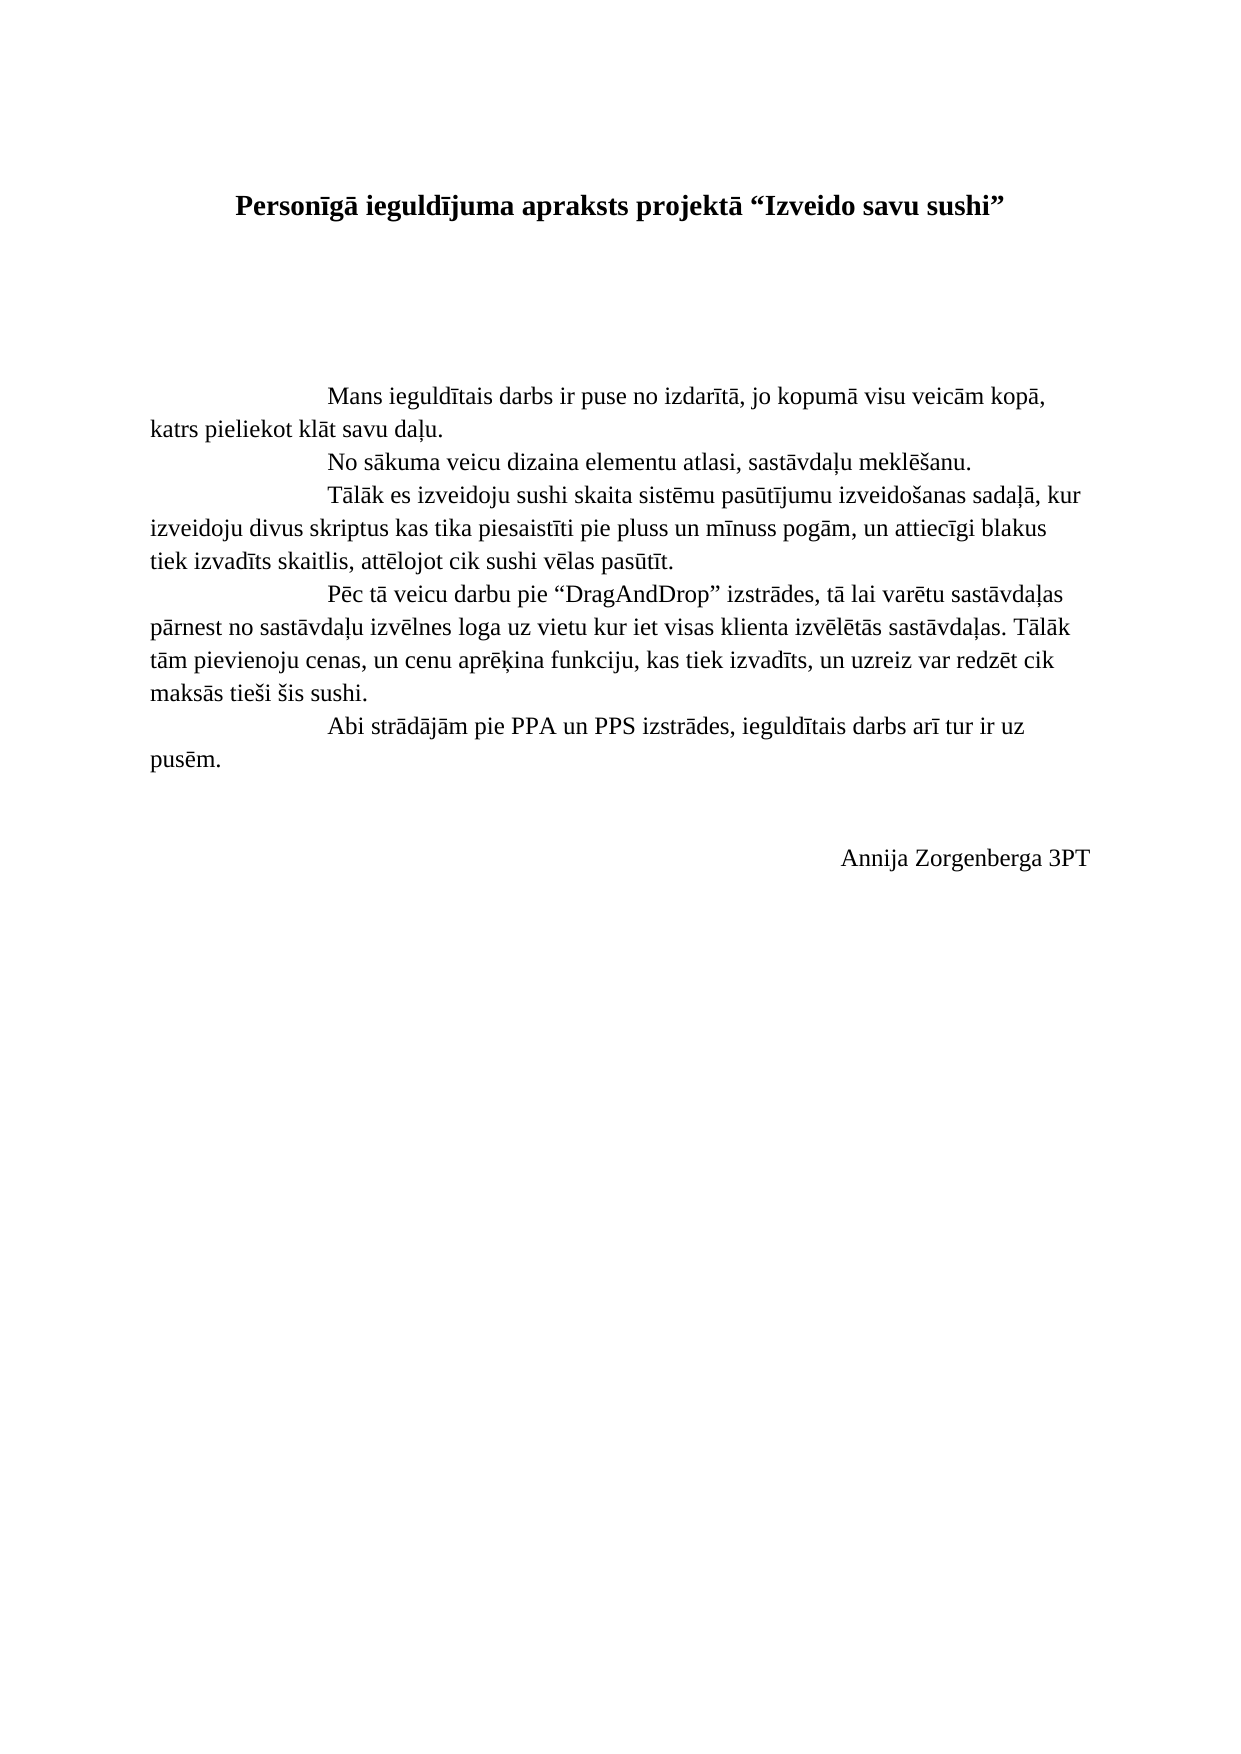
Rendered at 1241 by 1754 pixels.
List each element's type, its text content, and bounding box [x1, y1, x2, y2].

text Annija Zorgenberga 3PT [150, 843, 1090, 872]
text Tālāk es izveidoju sushi skaita sistēmu pasūtījumu izveidošanas sadaļā, kur izveidoju divus skriptus kas tika piesaistīti pie pluss un mīnuss pogām, un attiecīgi blakus tiek izvadīts skaitlis, attēlojot cik sushi vēlas pasūtīt. [150, 480, 1090, 575]
text Pēc tā veicu darbu pie “DragAndDrop” izstrādes, tā lai varētu sastāvdaļas pārnest no sastāvdaļu izvēlnes loga uz vietu kur iet visas klienta izvēlētās sastāvdaļas. Tālāk tām pievienoju cenas, un cenu aprēķina funkciju, kas tiek izvadīts, un uzreiz var redzēt cik maksās tieši šis sushi. [150, 579, 1090, 707]
text Mans ieguldītais darbs ir puse no izdarītā, jo kopumā visu veicām kopā, katrs pieliekot klāt savu daļu. [150, 381, 1090, 443]
text Abi strādājām pie PPA un PPS izstrādes, ieguldītais darbs arī tur ir uz pusēm. [150, 711, 1090, 773]
text No sākuma veicu dizaina elementu atlasi, sastāvdaļu meklēšanu. [225, 447, 1090, 476]
text Personīgā ieguldījuma apraksts projektā “Izveido savu sushi” [150, 188, 1090, 222]
